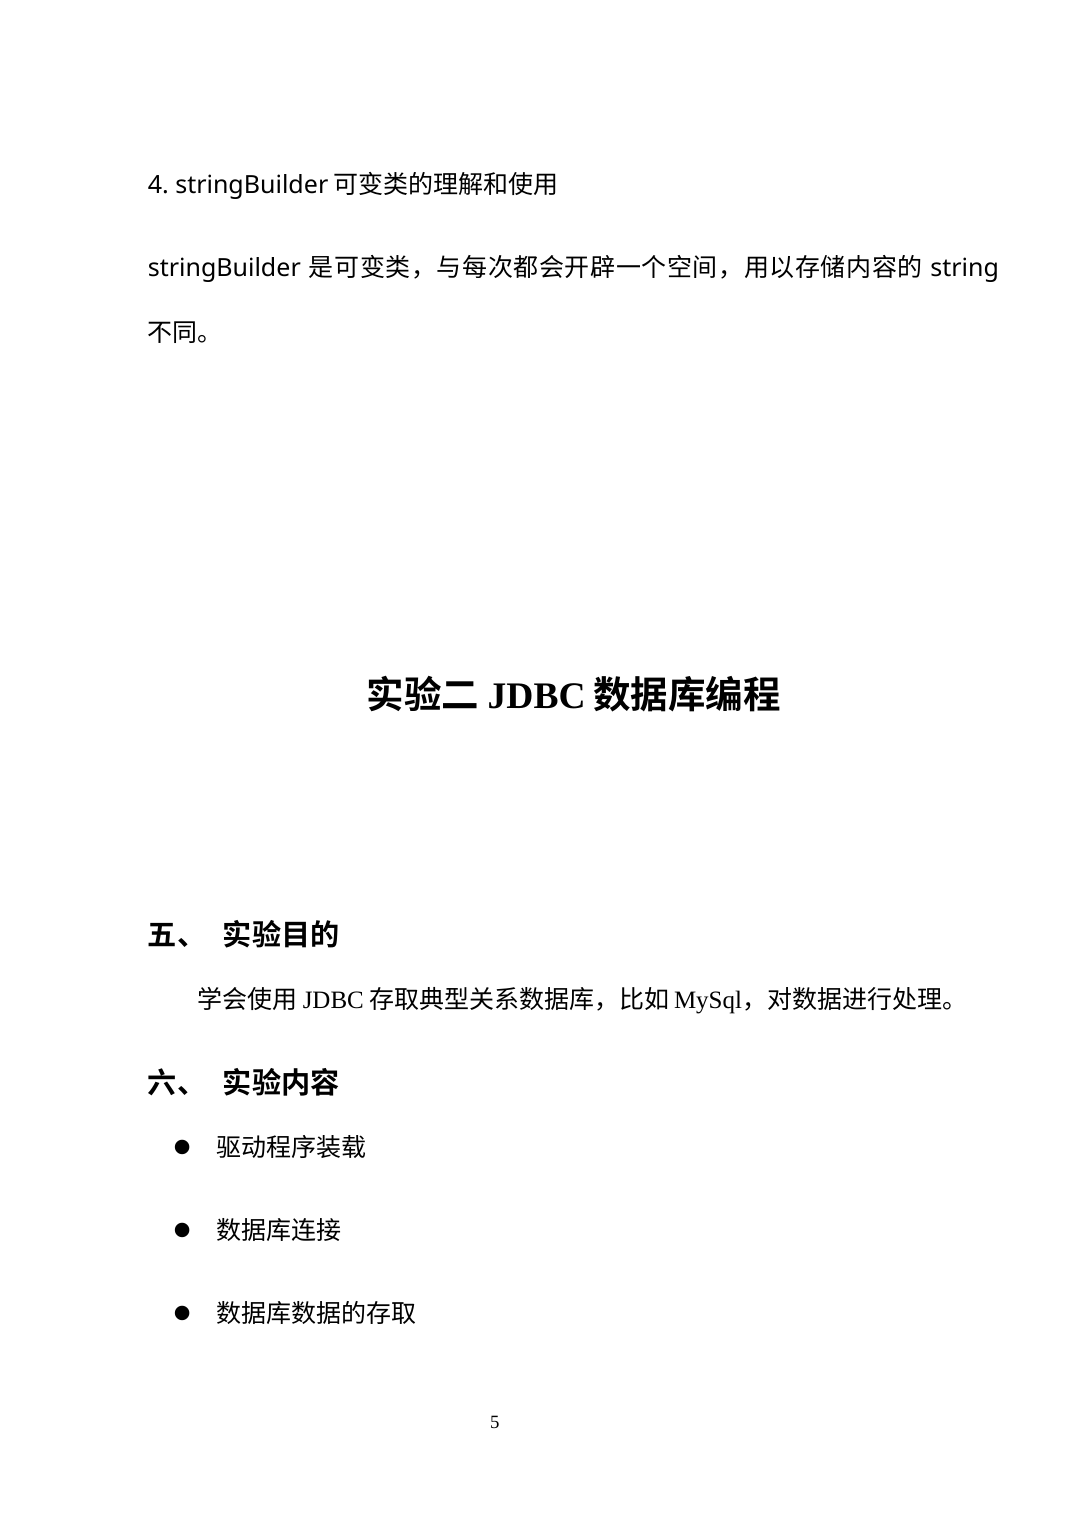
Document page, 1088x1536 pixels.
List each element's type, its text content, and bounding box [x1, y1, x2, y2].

list 数据库数据的存取 [173, 1279, 999, 1344]
list 数据库连接 [173, 1196, 999, 1261]
list 实验目的 [148, 900, 999, 965]
text 学会使用JDBC存取典型关系数据库，比如MySql，对数据进行处理。 [148, 965, 999, 1030]
list 驱动程序装载 [173, 1113, 999, 1178]
subtitle 实验二 JDBC数据库编程 [148, 659, 999, 724]
text stringBuilder 是可变类，与每次都会开辟一个空间，用以存储内容的string不同。 [148, 233, 999, 363]
text 4. stringBuilder可变类的理解和使用 [148, 150, 999, 215]
list 实验内容 [148, 1048, 999, 1113]
